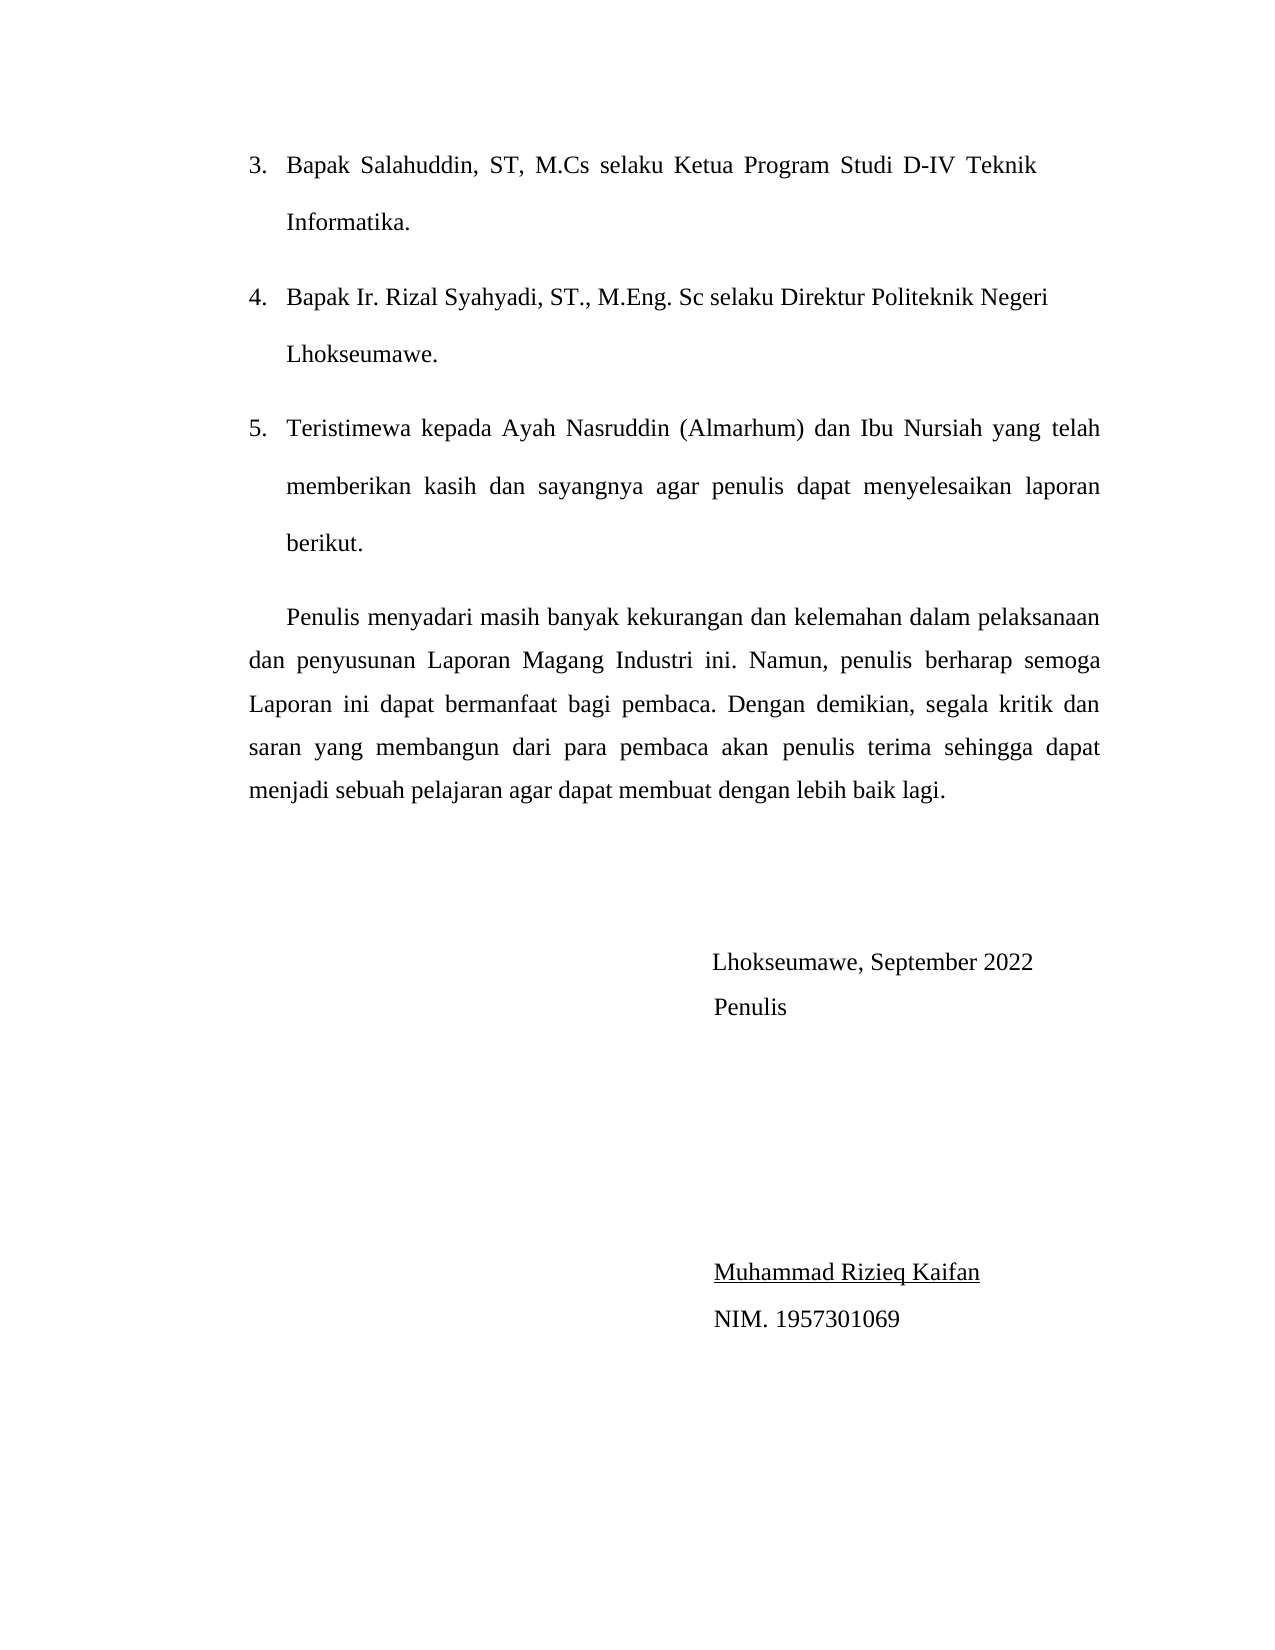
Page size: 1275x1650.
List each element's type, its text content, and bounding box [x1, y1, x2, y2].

text Penulis menyadari masih banyak kekurangan dan kelemahan dalam pelaksanaan dan penyusunan Laporan Magang Industri ini. Namun, penulis berharap semoga Laporan ini dapat bermanfaat bagi pembaca. Dengan demikian, segala kritik dan saran yang membangun dari para pembaca akan penulis terima sehingga dapat menjadi sebuah pelajaran agar dapat membuat dengan lebih baik lagi. [249, 602, 1100, 804]
text NIM. 1957301069 [713, 1304, 1125, 1333]
list Bapak Salahuddin, ST, M.Cs selaku Ketua Program Studi D-IV Teknik Informatika. [249, 150, 1101, 236]
text Muhammad Rizieq Kaifan [713, 1257, 1125, 1286]
list Bapak Ir. Rizal Syahyadi, ST., M.Eng. Sc selaku Direktur Politeknik Negeri Lhokseumawe. [249, 282, 1100, 368]
list Teristimewa kepada Ayah Nasruddin (Almarhum) dan Ibu Nursiah yang telah memberikan kasih dan sayangnya agar penulis dapat menyelesaikan laporan berikut. [249, 413, 1100, 557]
text Lhokseumawe, September 2022 Penulis [712, 947, 1096, 1021]
